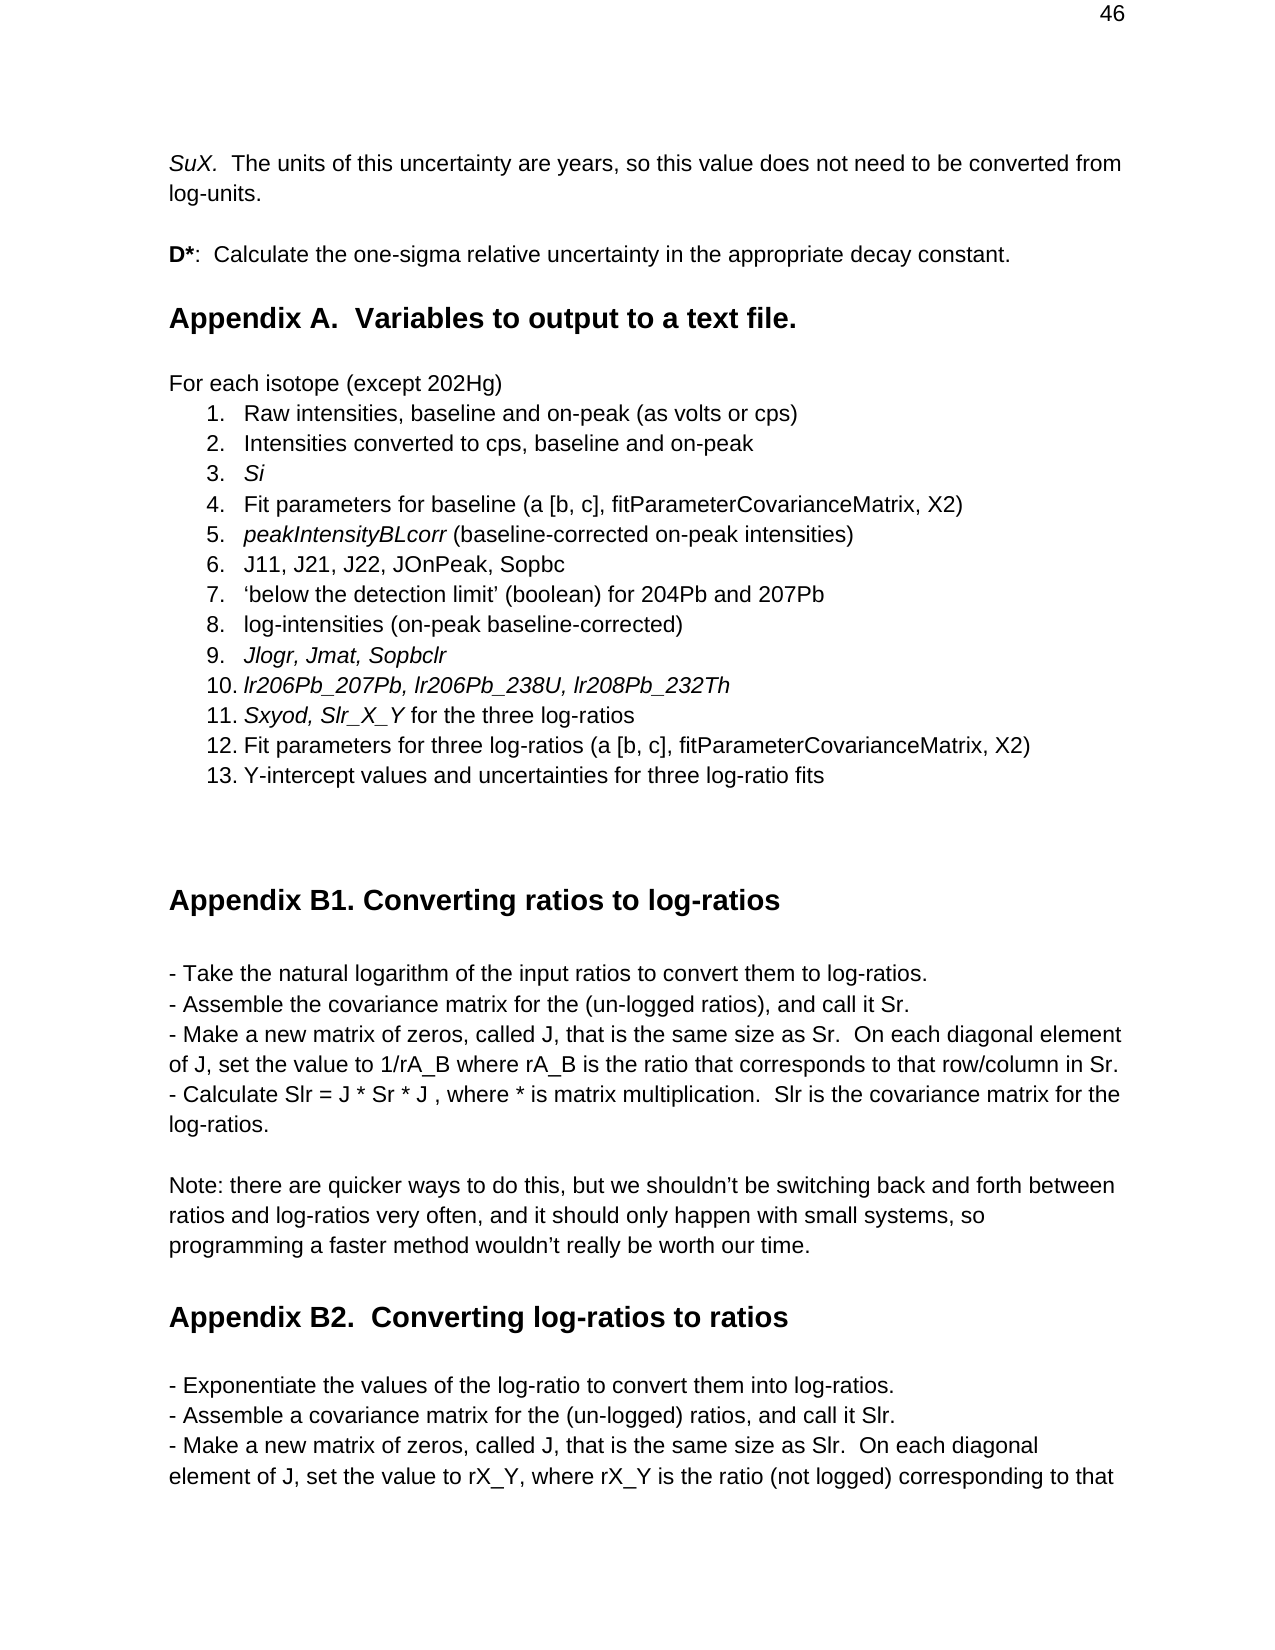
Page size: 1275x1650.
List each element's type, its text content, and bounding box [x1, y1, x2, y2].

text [169, 150, 1125, 207]
text Appendix A. Variables to output to a text file. [169, 301, 1125, 334]
text - Take the natural logarithm of the input ratios to convert them to log-ratios. [169, 960, 1125, 987]
list Jlogr, Jmat, Sopbclr [206, 642, 1125, 668]
text - Make a new matrix of zeros, called J, that is the same size as Sr. On each diagonal element of J, set the value to 1/rA_B where rA_B is the ratio that corresponds to that row/column in Sr. [169, 1021, 1125, 1077]
text Appendix B1. Converting ratios to log-ratios [169, 883, 1125, 917]
text - Calculate Slr = J * Sr * J , where * is matrix multiplication. Slr is the covariance matrix for the log-ratios. [169, 1081, 1125, 1138]
list lr206Pb_207Pb, lr206Pb_238U, lr208Pb_232Th [206, 672, 1125, 698]
text Note: there are quicker ways to do this, but we shouldn’t be switching back and forth between ratios and log-ratios very often, and it should only happen with small systems, so programming a faster method wouldn’t really be worth our time. [169, 1172, 1125, 1259]
subtitle Appendix B2. Converting log-ratios to ratios [169, 1300, 1125, 1333]
text For each isotope (except 202Hg) [169, 370, 1125, 396]
list Fit parameters for three log-ratios (a [b, c], fitParameterCovarianceMatrix, X2) [206, 732, 1125, 759]
list Si [206, 460, 1125, 487]
text - Exponentiate the values of the log-ratio to convert them into log-ratios. [169, 1372, 1125, 1398]
list Fit parameters for baseline (a [b, c], fitParameterCovarianceMatrix, X2) [206, 491, 1125, 517]
text - Assemble the covariance matrix for the (un-logged ratios), and call it Sr. [169, 991, 1125, 1017]
list log-intensities (on-peak baseline-corrected) [206, 611, 1125, 638]
list ‘below the detection limit’ (boolean) for 204Pb and 207Pb [206, 581, 1125, 608]
list peakIntensityBLcorr (baseline-corrected on-peak intensities) [206, 521, 1125, 547]
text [169, 1432, 1125, 1489]
list Intensities converted to cps, baseline and on-peak [206, 430, 1125, 457]
text - Assemble a covariance matrix for the (un-logged) ratios, and call it Slr. [169, 1402, 1125, 1429]
list Sxyod, Slr_X_Y for the three log-ratios [206, 702, 1125, 728]
text D*: Calculate the one-sigma relative uncertainty in the appropriate decay constant. [169, 241, 1125, 267]
list J11, J21, J22, JOnPeak, Sopbc [206, 551, 1125, 577]
list Y-intercept values and uncertainties for three log-ratio fits [206, 762, 1125, 789]
list Raw intensities, baseline and on-peak (as volts or cps) [206, 400, 1125, 426]
